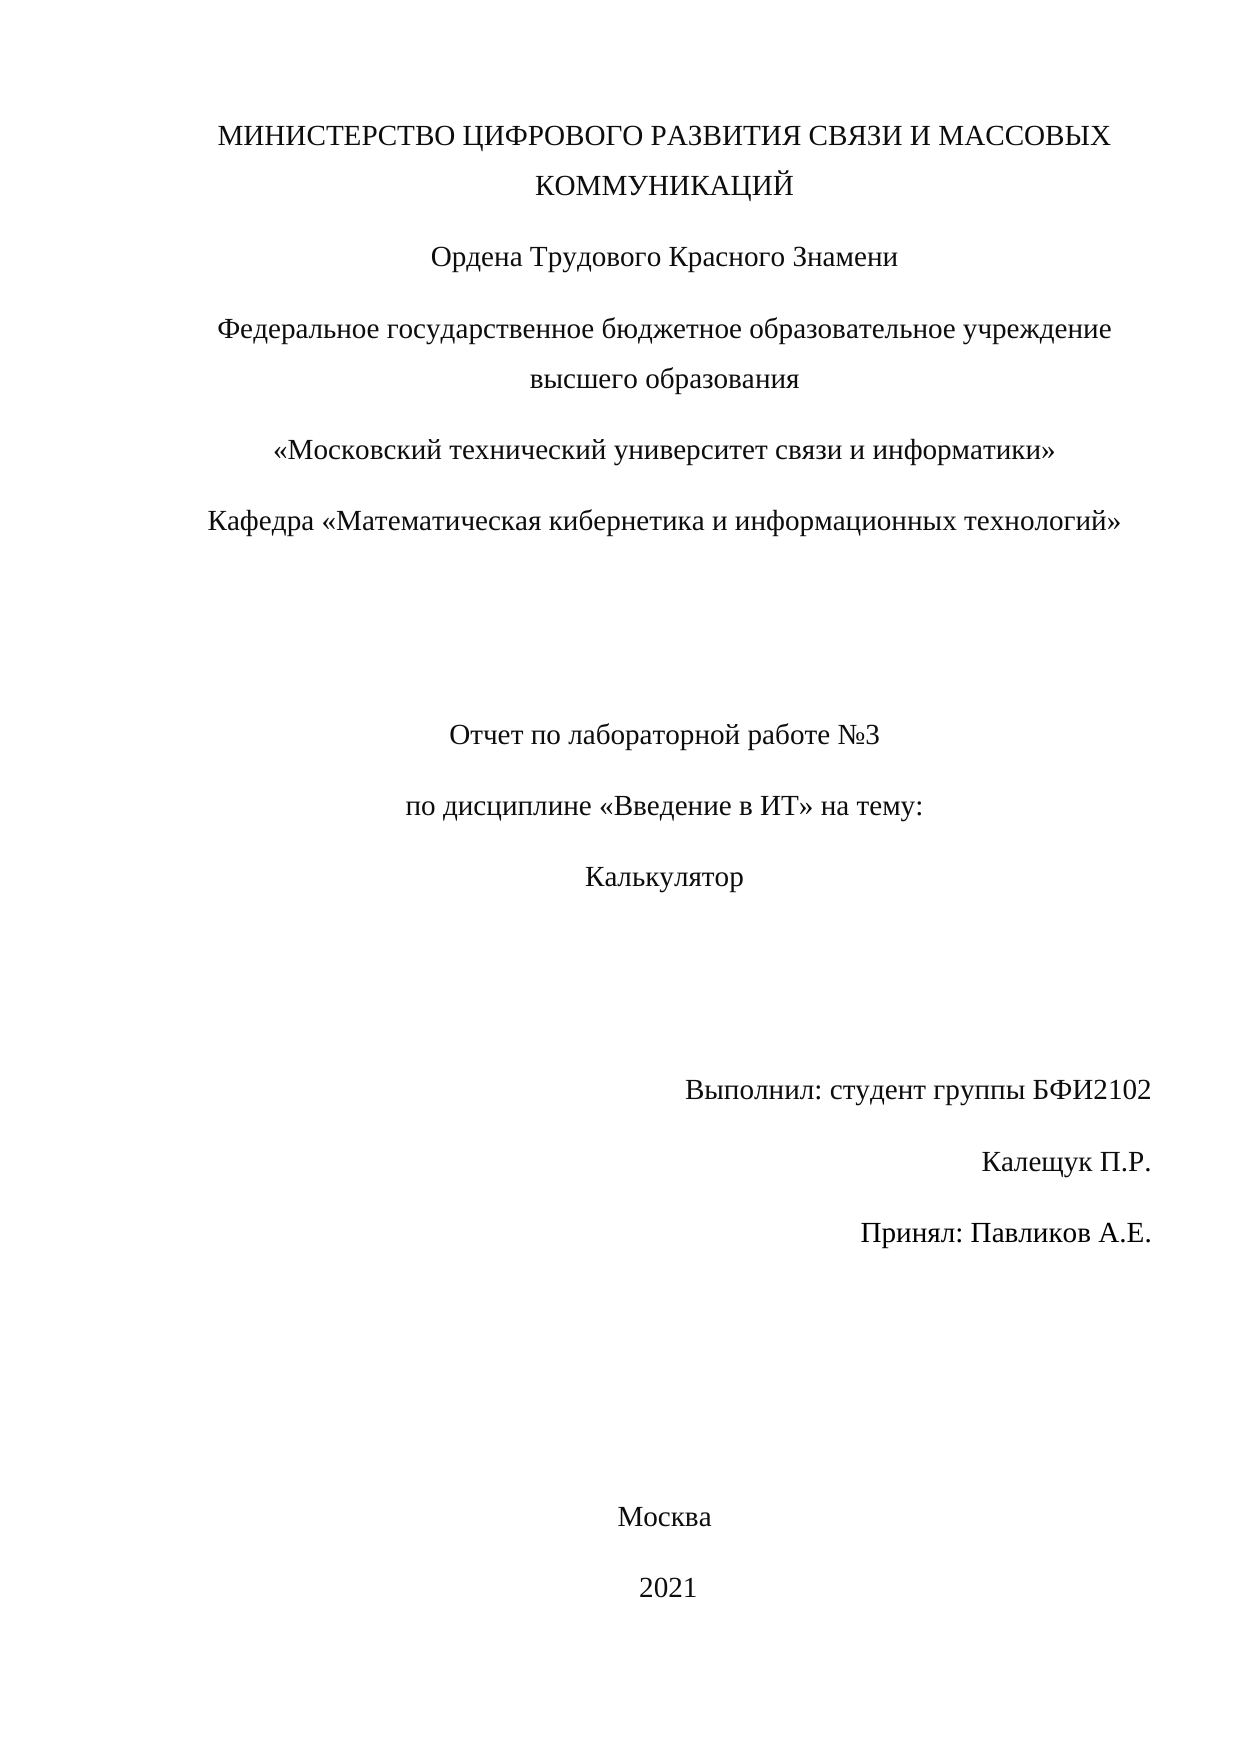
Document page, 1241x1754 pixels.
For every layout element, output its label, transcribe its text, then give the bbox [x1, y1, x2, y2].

text Кафедра «Математическая кибернетика и информационных технологий» [177, 503, 1152, 537]
text Калькулятор [177, 859, 1152, 893]
text 2021 [177, 1571, 1152, 1604]
text Отчет по лабораторной работе №3 [177, 717, 1152, 750]
text Принял: Павликов А.Е. [177, 1215, 1152, 1248]
text Выполнил: студент группы БФИ2102 [177, 1072, 1152, 1106]
text МИНИСТЕРСТВО ЦИФРОВОГО РАЗВИТИЯ СВЯЗИ И МАССОВЫХ КОММУНИКАЦИЙ [177, 118, 1152, 202]
text по дисциплине «Введение в ИТ» на тему: [177, 788, 1152, 821]
text Федеральное государственное бюджетное образовательное учреждение высшего образования [177, 311, 1152, 394]
text «Московский технический университет связи и информатики» [177, 432, 1152, 466]
text Ордена Трудового Красного Знамени [177, 239, 1152, 273]
text Москва [177, 1499, 1152, 1533]
text Калещук П.Р. [177, 1144, 1152, 1177]
